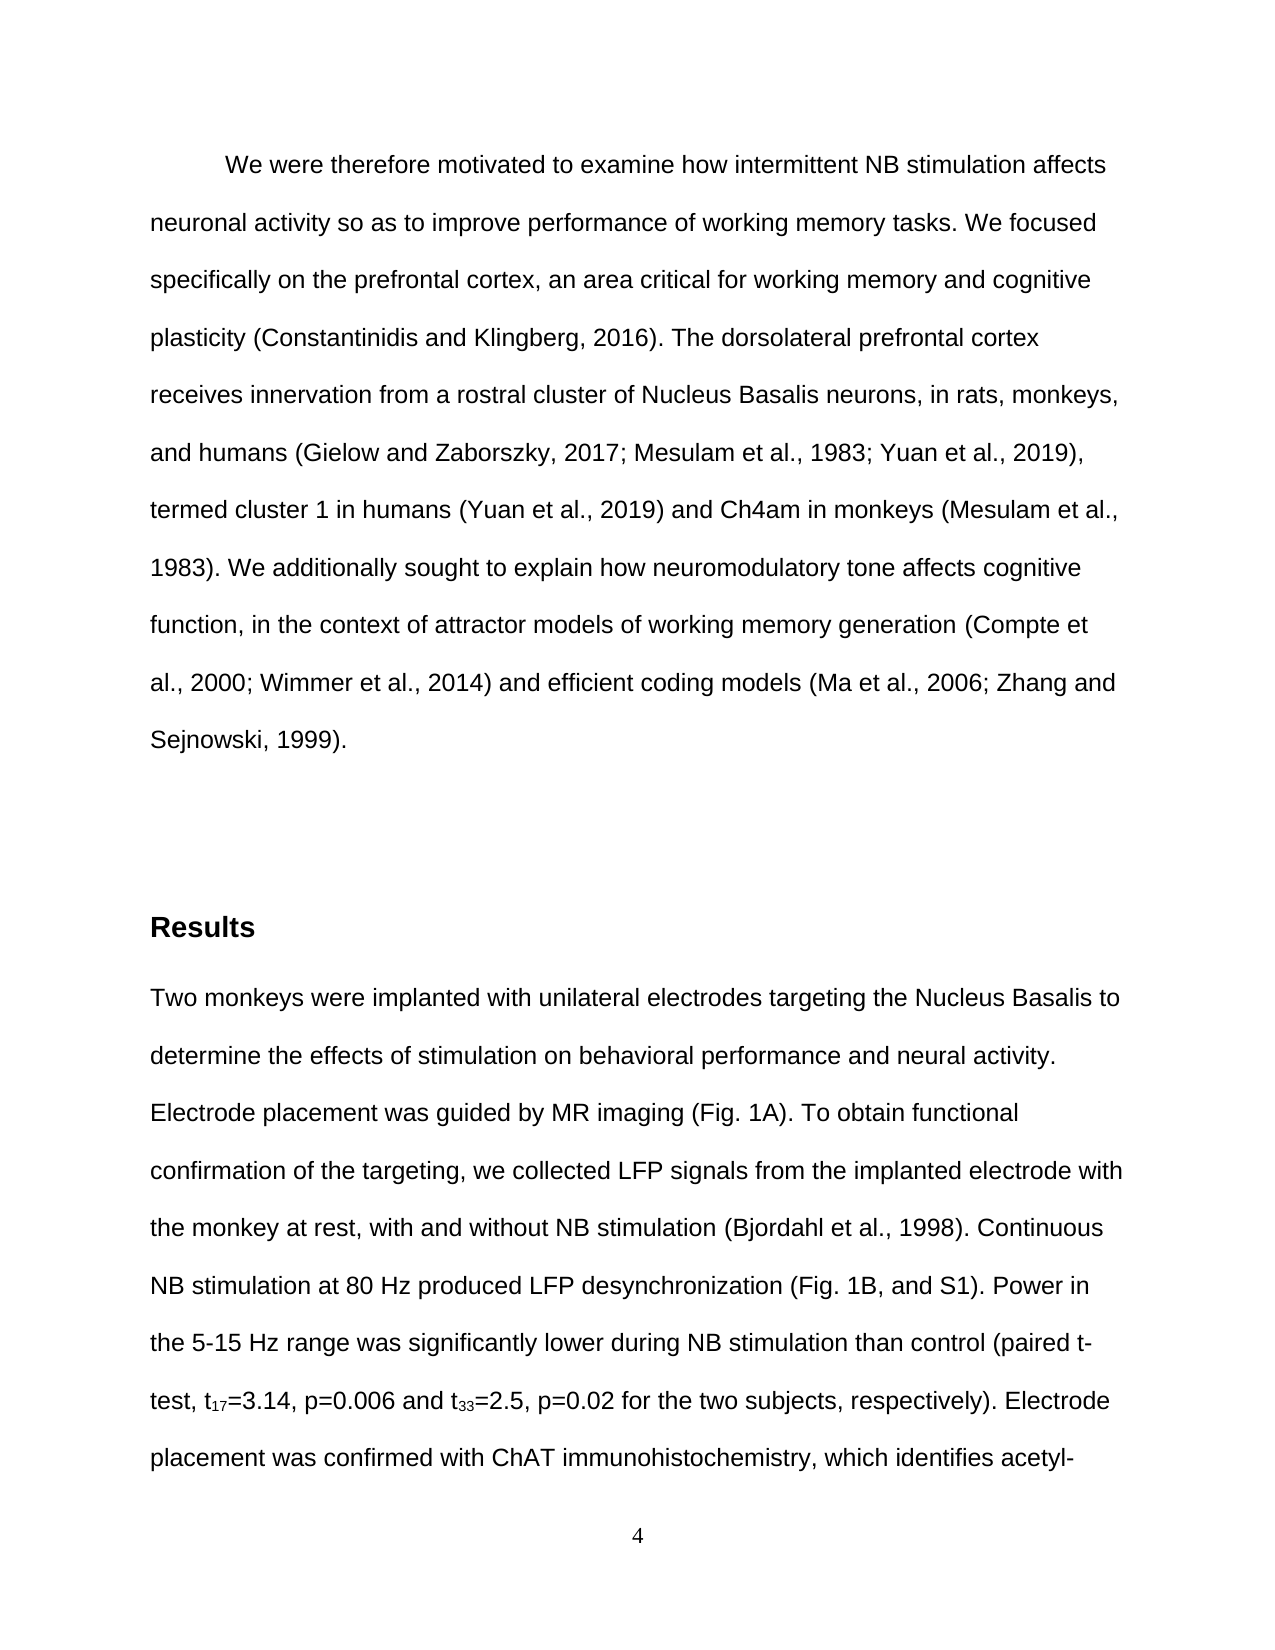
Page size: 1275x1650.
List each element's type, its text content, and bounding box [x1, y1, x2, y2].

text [150, 983, 1125, 1472]
text Results [150, 910, 1125, 943]
text We were therefore motivated to examine how intermittent NB stimulation affects neuronal activity so as to improve performance of working memory tasks. We focused specifically on the prefrontal cortex, an area critical for working memory and cognitive plasticity (Constantinidis and Klingberg, 2016). The dorsolateral prefrontal cortex receives innervation from a rostral cluster of Nucleus Basalis neurons, in rats, monkeys, and humans (Gielow and Zaborszky, 2017; Mesulam et al., 1983; Yuan et al., 2019), termed cluster 1 in humans (Yuan et al., 2019) and Ch4am in monkeys (Mesulam et al., 1983). We additionally sought to explain how neuromodulatory tone affects cognitive function, in the context of attractor models of working memory generation (Compte et al., 2000; Wimmer et al., 2014) and efficient coding models (Ma et al., 2006; Zhang and Sejnowski, 1999). [150, 150, 1125, 754]
